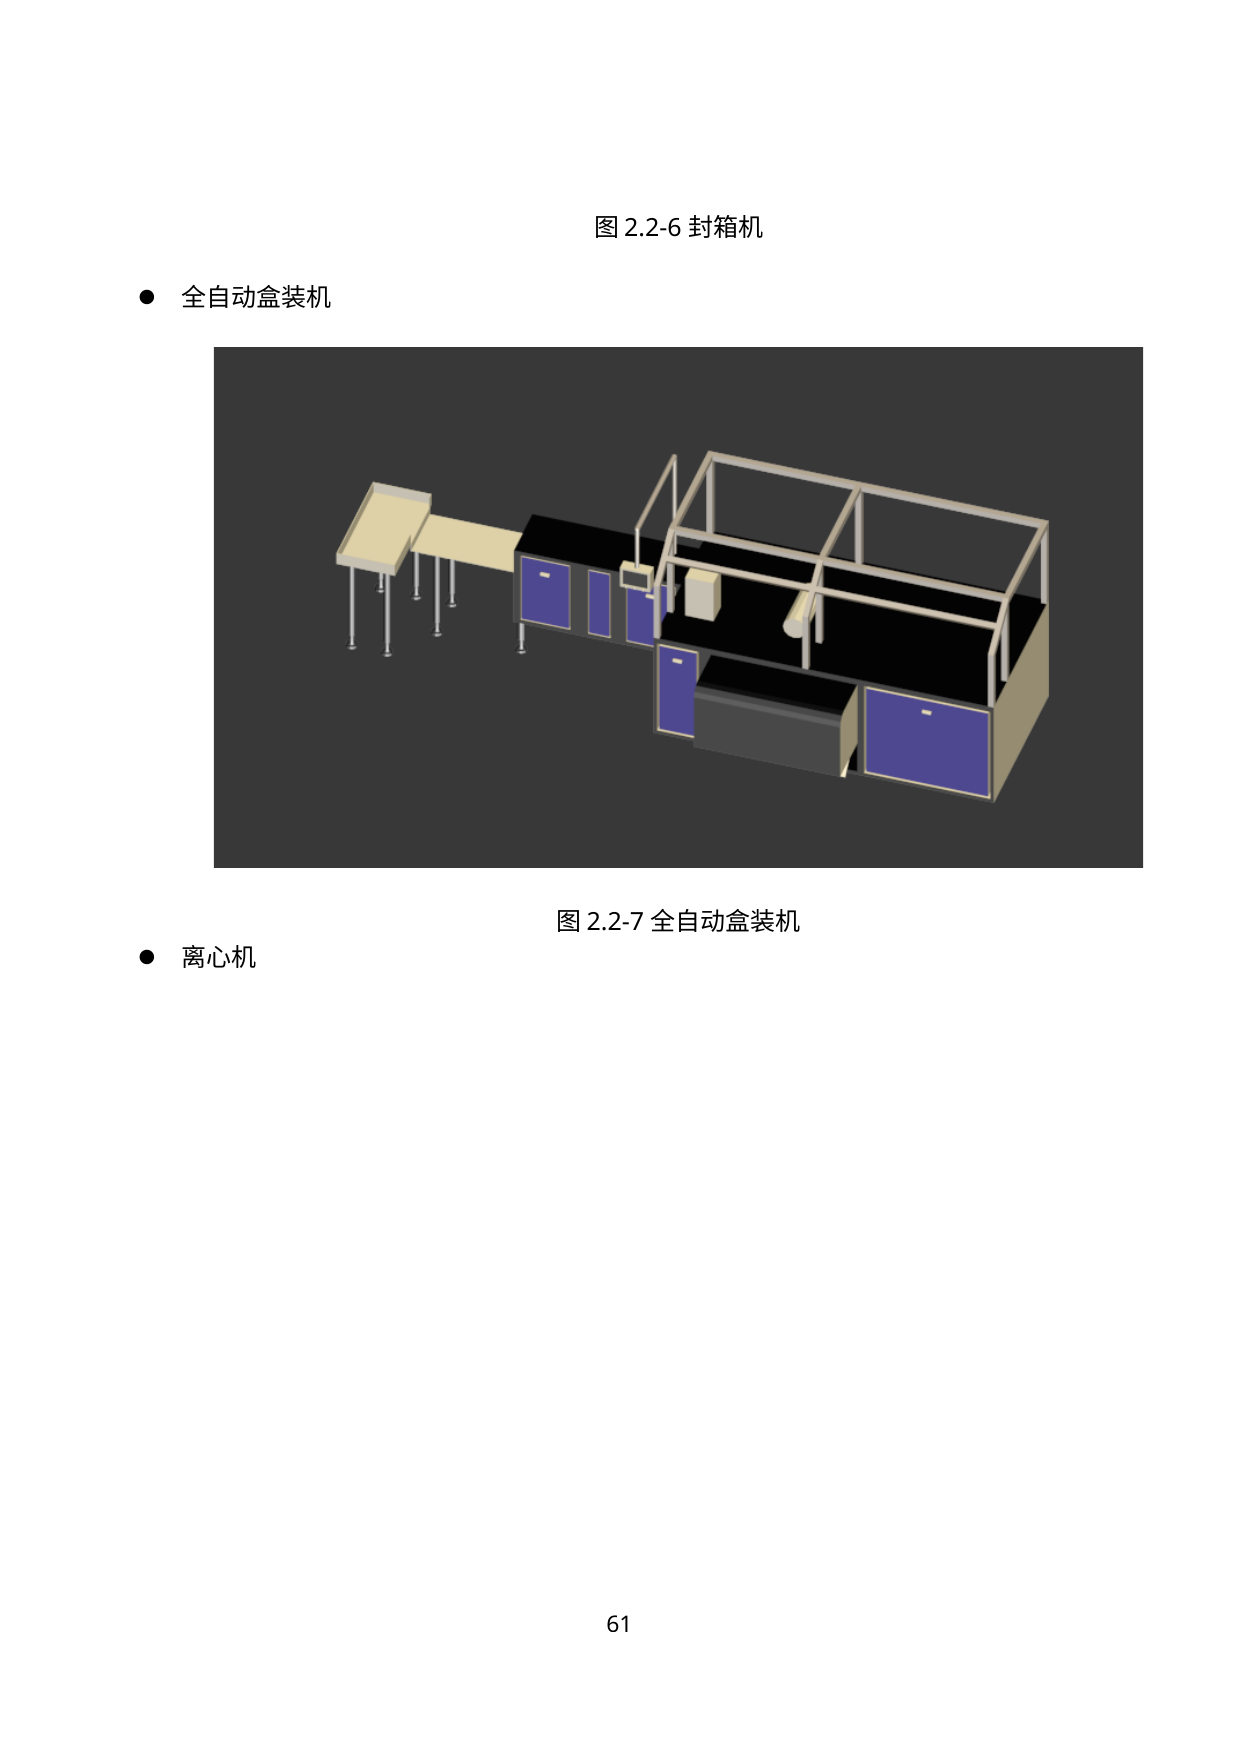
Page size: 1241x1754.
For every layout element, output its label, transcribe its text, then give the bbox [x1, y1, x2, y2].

text 图2.2-6 封箱机 [137, 207, 1219, 243]
text 图2.2-7 全自动盒装机 [137, 901, 1219, 938]
picture [213, 347, 1144, 868]
list 离心机 [137, 938, 1219, 974]
list 全自动盒装机 [137, 277, 1219, 313]
